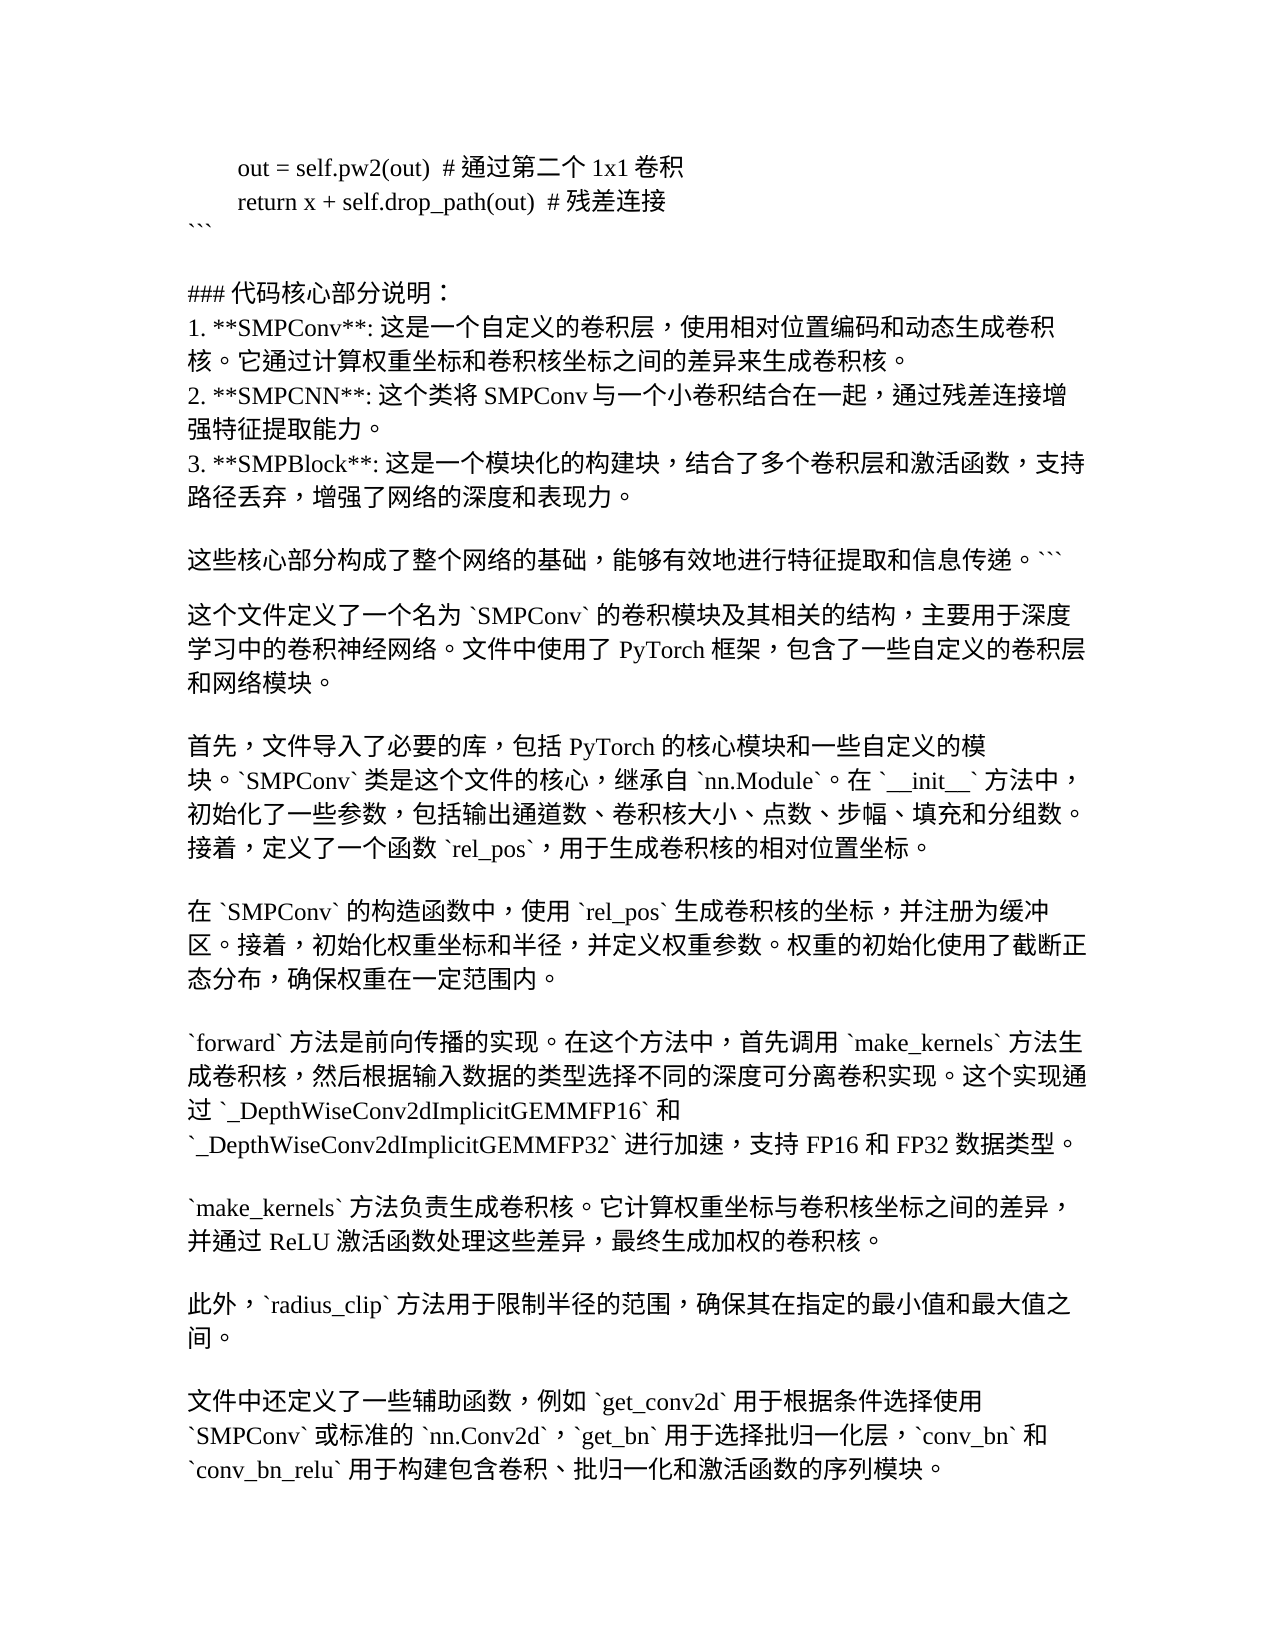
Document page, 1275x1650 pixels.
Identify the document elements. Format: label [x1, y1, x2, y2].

text [187, 150, 1087, 577]
text [187, 598, 1087, 1486]
